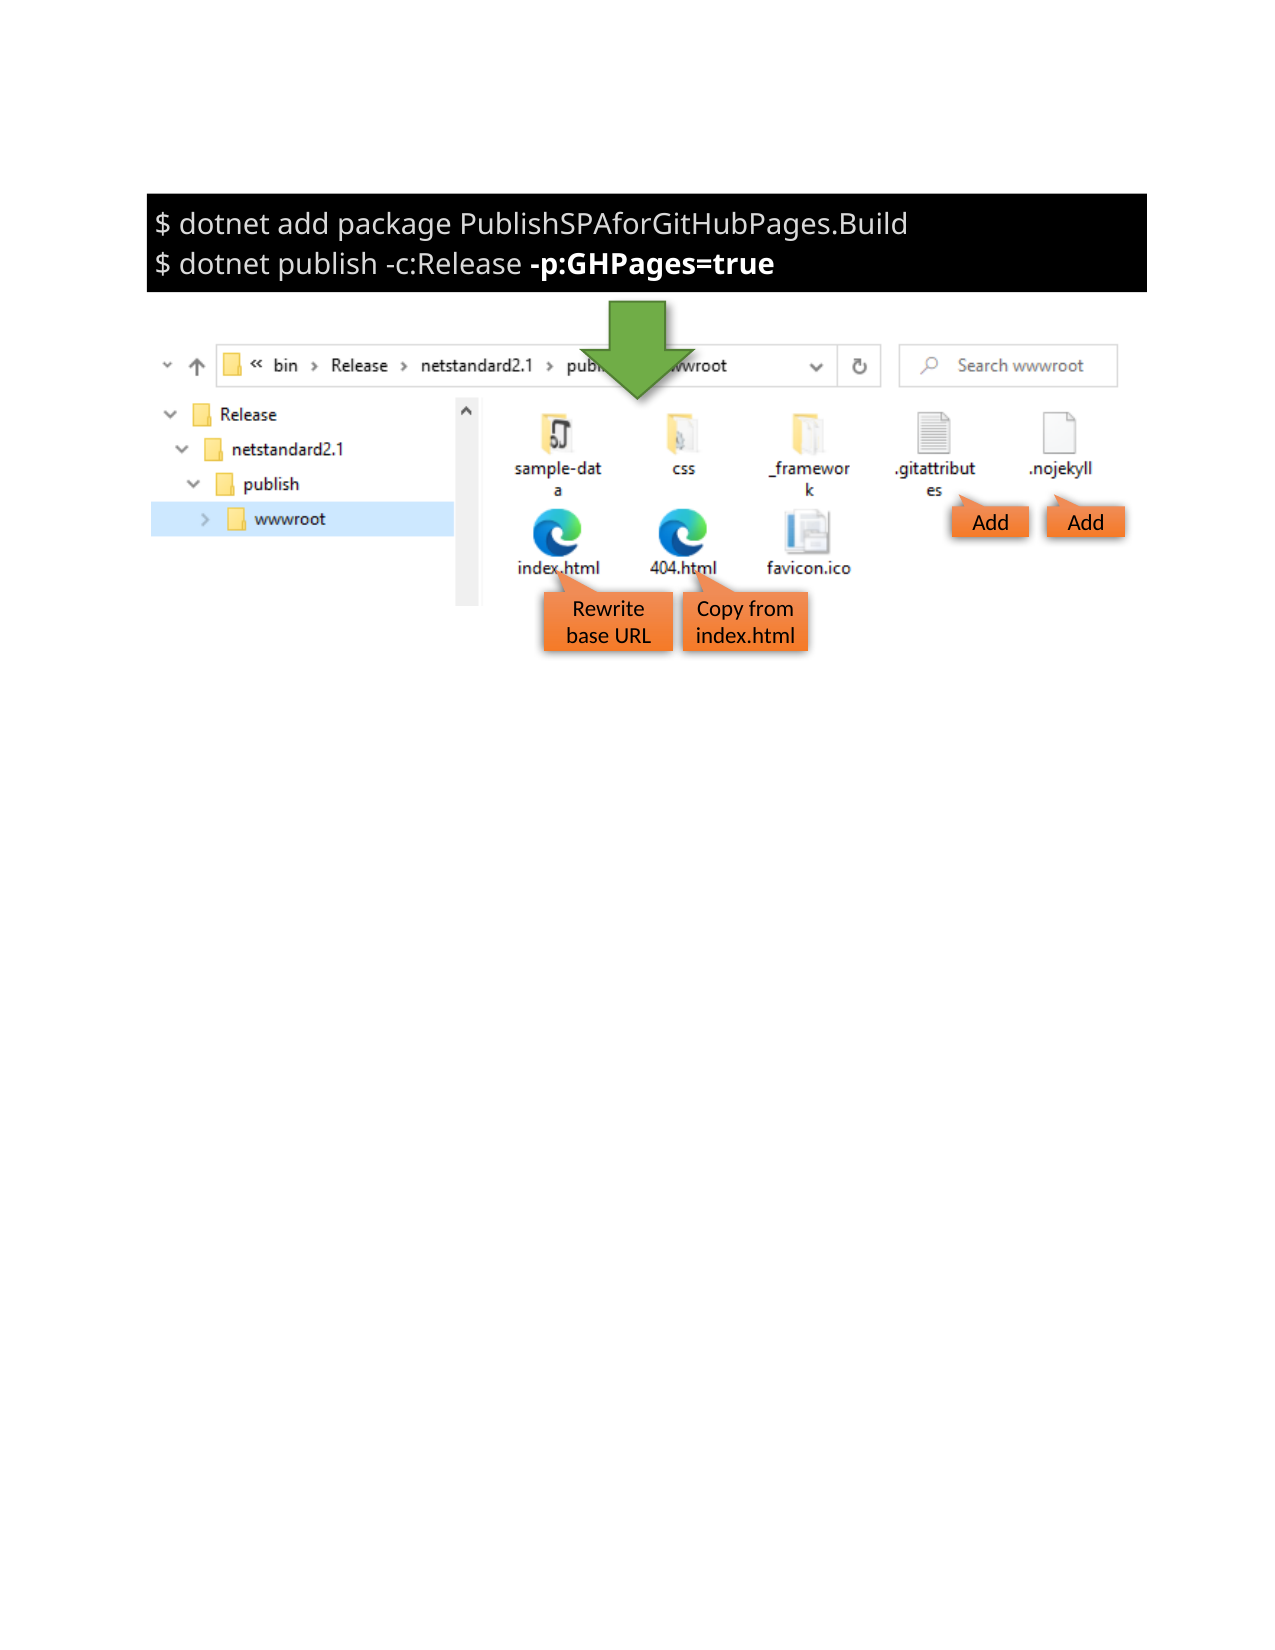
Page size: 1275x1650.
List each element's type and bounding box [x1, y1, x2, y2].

picture [151, 337, 1127, 606]
